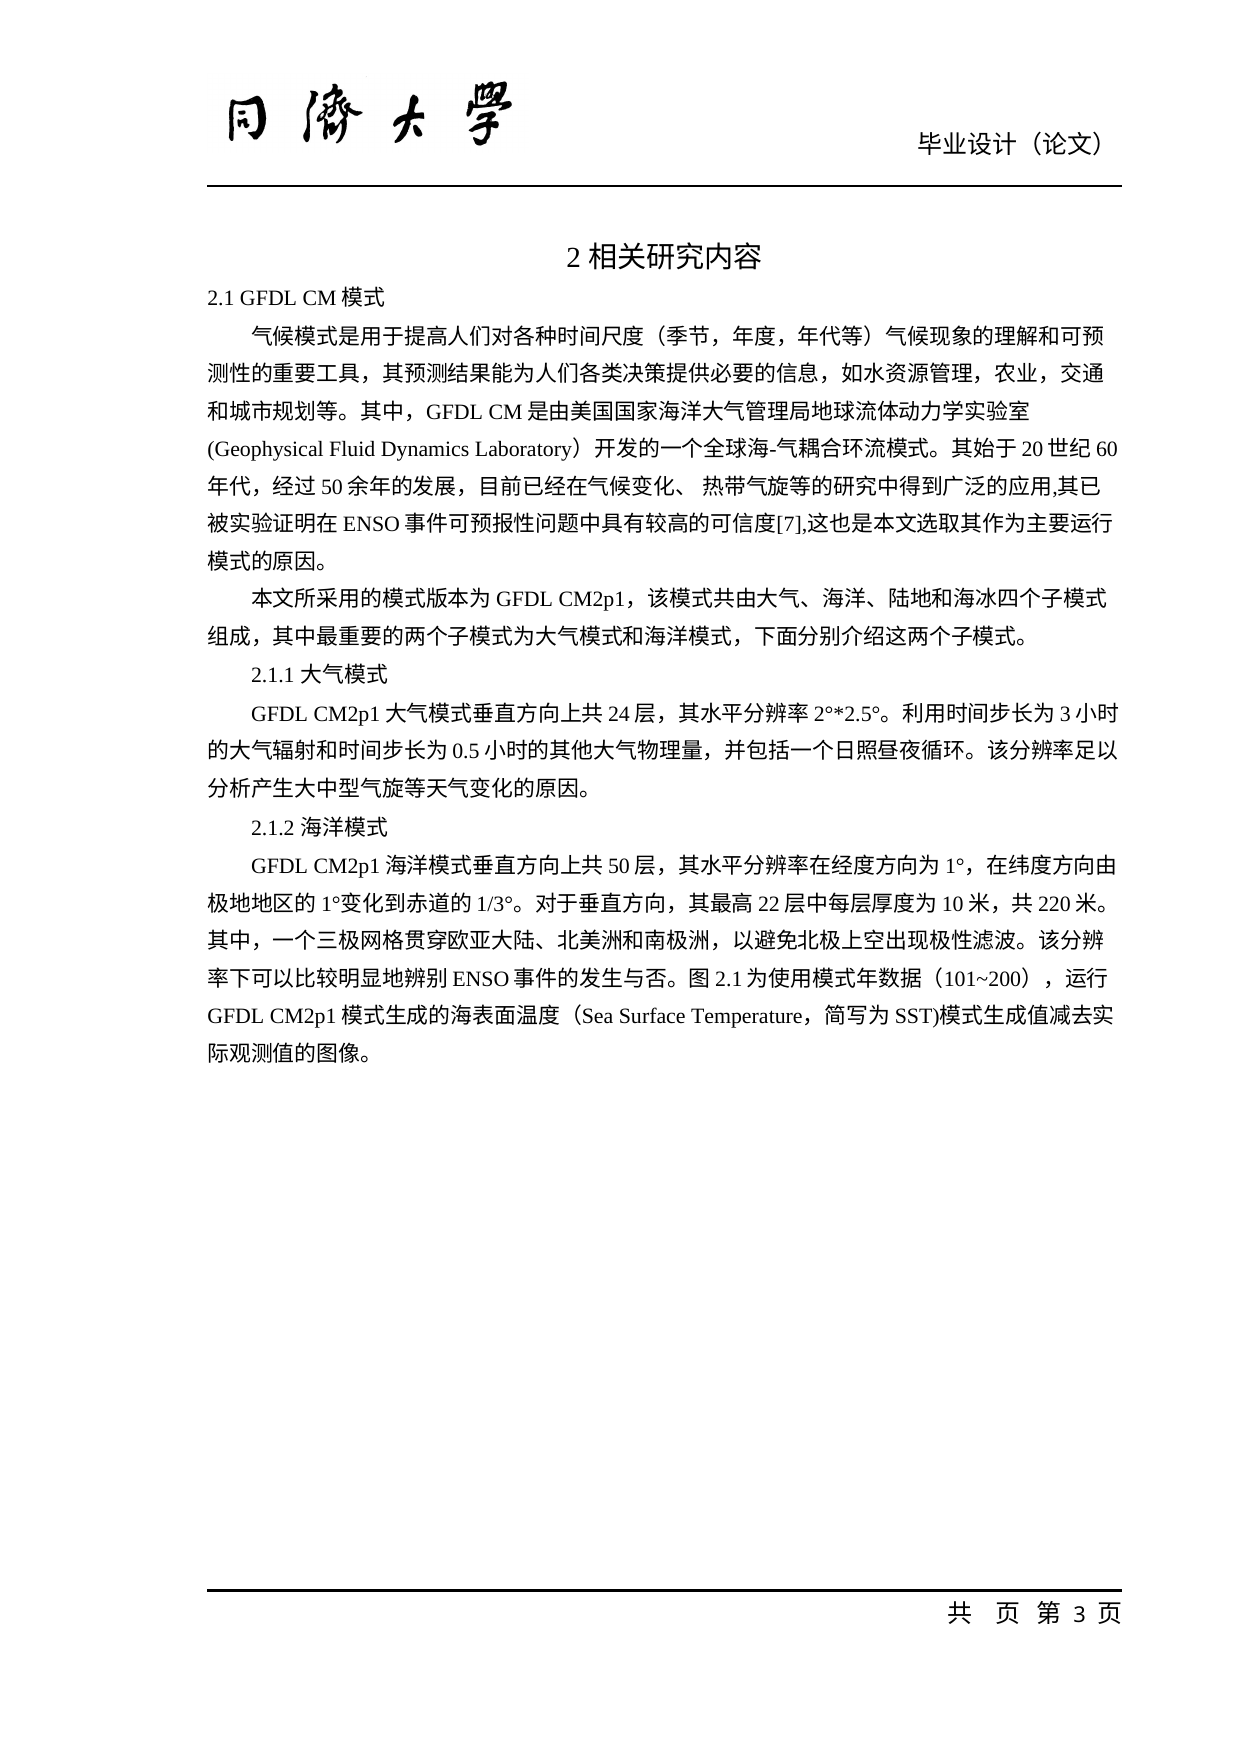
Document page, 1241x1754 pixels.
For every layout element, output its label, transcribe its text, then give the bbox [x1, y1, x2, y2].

subtitle 2 相关研究内容 [207, 237, 1122, 275]
subtitle 2.1.2 海洋模式 [207, 805, 1122, 842]
picture [207, 73, 530, 153]
text 本文所采用的模式版本为GFDL CM2p1，该模式共由大气、海洋、陆地和海冰四个子模式组成，其中最重要的两个子模式为大气模式和海洋模式，下面分别介绍这两个子模式。 [207, 577, 1122, 652]
subtitle 2.1 GFDL CM模式 [207, 276, 1122, 313]
subtitle 2.1.1 大气模式 [207, 653, 1122, 690]
text GFDL CM2p1海洋模式垂直方向上共50层，其水平分辨率在经度方向为1°，在纬度方向由极地地区的1°变化到赤道的1/3°。对于垂直方向，其最高22层中每层厚度为10米，共220米。其中，一个三极网格贯穿欧亚大陆、北美洲和南极洲，以避免北极上空出现极性滤波。该分辨率下可以比较明显地辨别ENSO事件的发生与否。图2.1为使用模式年数据（101~200），运行GFDL CM2p1模式生成的海表面温度（Sea Surface Temperature，简写为SST)模式生成值减去实际观测值的图像。 [207, 843, 1122, 1068]
text 气候模式是用于提高人们对各种时间尺度（季节，年度，年代等）气候现象的理解和可预测性的重要工具，其预测结果能为人们各类决策提供必要的信息，如水资源管理，农业，交通和城市规划等。其中，GFDL CM是由美国国家海洋大气管理局地球流体动力学实验室(Geophysical Fluid Dynamics Laboratory）开发的一个全球海-气耦合环流模式。其始于20世纪60年代，经过50余年的发展，目前已经在气候变化、 热带气旋等的研究中得到广泛的应用,其已被实验证明在ENSO事件可预报性问题中具有较高的可信度[7],这也是本文选取其作为主要运行模式的原因。 [207, 314, 1122, 577]
text GFDL CM2p1大气模式垂直方向上共24层，其水平分辨率2°*2.5°。利用时间步长为3小时的大气辐射和时间步长为0.5小时的其他大气物理量，并包括一个日照昼夜循环。该分辨率足以分析产生大中型气旋等天气变化的原因。 [207, 691, 1122, 804]
